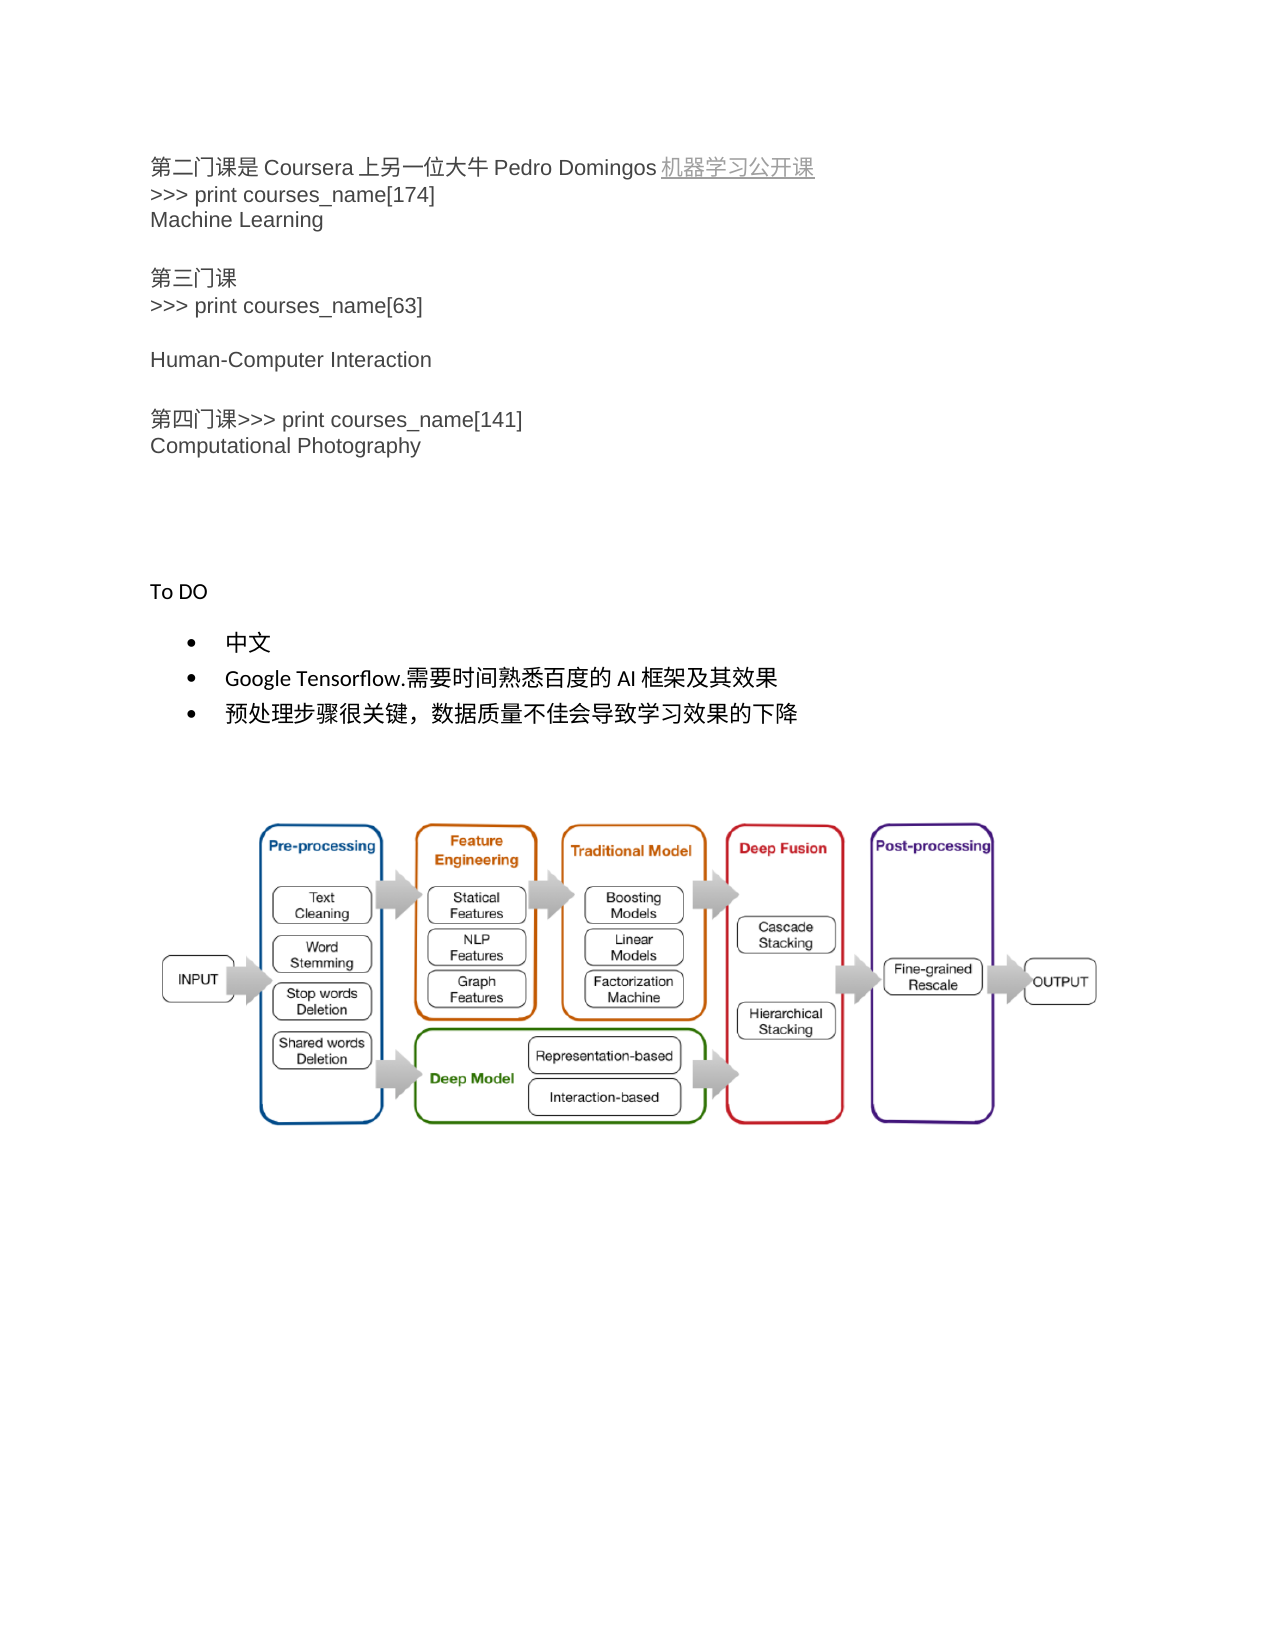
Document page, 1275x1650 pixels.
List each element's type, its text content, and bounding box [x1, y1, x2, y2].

list 中文 [187, 624, 1125, 658]
list Google Tensorflow.需要时间熟悉百度的AI框架及其效果 [187, 660, 1125, 693]
text 第二门课是Coursera上另一位大牛Pedro Domingos机器学习公开课 >>> print courses_name[174] Machine Learning [150, 150, 1125, 232]
text Computational Photography [150, 433, 1125, 458]
list 预处理步骤很关键，数据质量不佳会导致学习效果的下降 [187, 696, 1125, 729]
text Human-Computer Interaction [150, 347, 1125, 372]
text 第三门课 >>> print courses_name[63] [150, 261, 1125, 318]
text 第四门课>>> print courses_name[141] [150, 402, 1125, 433]
text To DO [150, 577, 1125, 606]
picture [150, 795, 1125, 1168]
